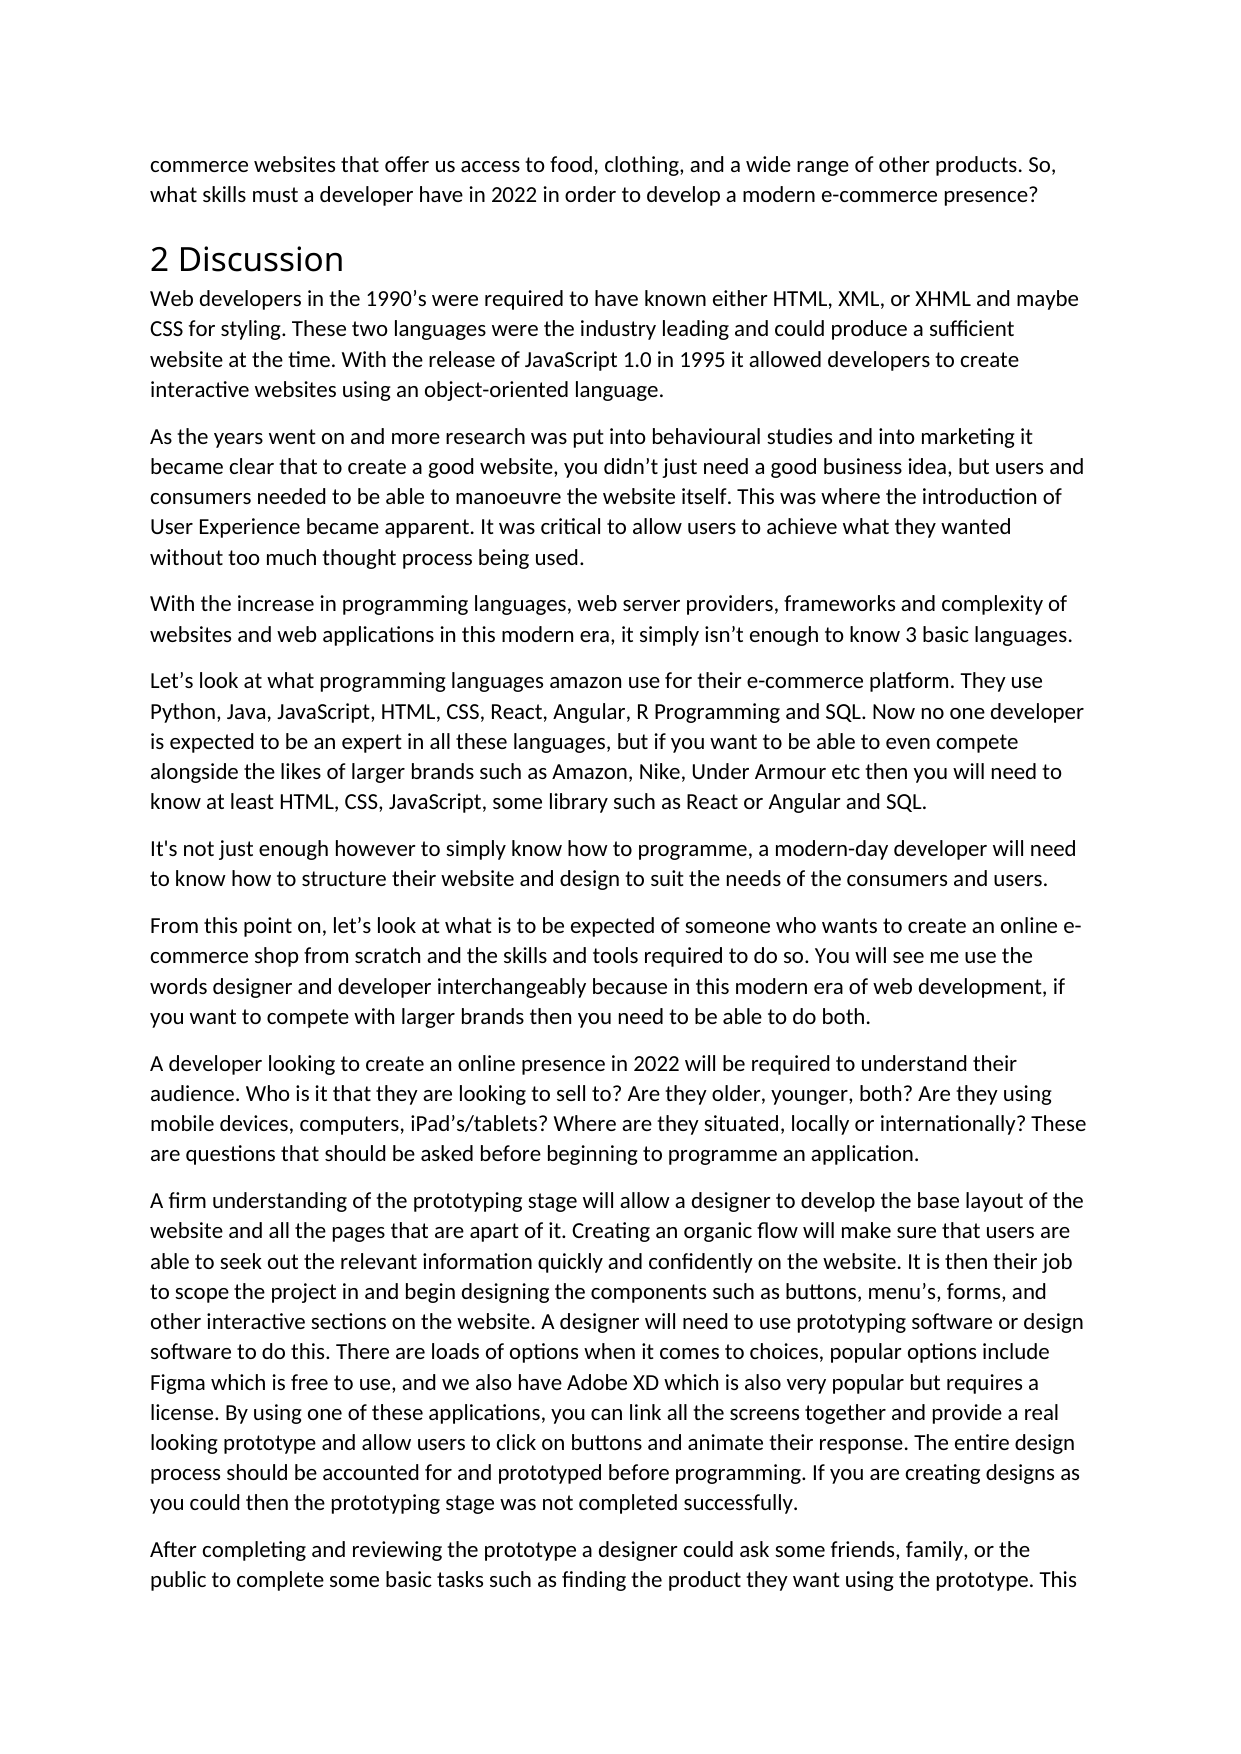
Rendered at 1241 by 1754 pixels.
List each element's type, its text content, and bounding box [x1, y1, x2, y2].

text As the years went on and more research was put into behavioural studies and into marketing it became clear that to create a good website, you didn’t just need a good business idea, but users and consumers needed to be able to manoeuvre the website itself. This was where the introduction of User Experience became apparent. It was critical to allow users to achieve what they wanted without too much thought process being used. [150, 422, 1090, 571]
subtitle 2 Discussion [150, 235, 1090, 281]
text A developer looking to create an online presence in 2022 will be required to understand their audience. Who is it that they are looking to sell to? Are they older, younger, both? Are they using mobile devices, computers, iPad’s/tablets? Where are they situated, locally or internationally? These are questions that should be asked before beginning to programme an application. [150, 1049, 1090, 1168]
text With the increase in programming languages, web server providers, frameworks and complexity of websites and web applications in this modern era, it simply isn’t enough to know 3 basic languages. [150, 589, 1090, 648]
text From this point on, let’s look at what is to be expected of someone who wants to create an online e-commerce shop from scratch and the skills and tools required to do so. You will see me use the words designer and developer interchangeably because in this modern era of web development, if you want to compete with larger brands then you need to be able to do both. [150, 911, 1090, 1030]
text A firm understanding of the prototyping stage will allow a designer to develop the base layout of the website and all the pages that are apart of it. Creating an organic flow will make sure that users are able to seek out the relevant information quickly and confidently on the website. It is then their job to scope the project in and begin designing the components such as buttons, menu’s, forms, and other interactive sections on the website. A designer will need to use prototyping software or design software to do this. There are loads of options when it comes to choices, popular options include Figma which is free to use, and we also have Adobe XD which is also very popular but requires a license. By using one of these applications, you can link all the screens together and provide a real looking prototype and allow users to click on buttons and animate their response. The entire design process should be accounted for and prototyped before programming. If you are creating designs as you could then the prototyping stage was not completed successfully. [150, 1186, 1090, 1517]
text Let’s look at what programming languages amazon use for their e-commerce platform. They use Python, Java, JavaScript, HTML, CSS, React, Angular, R Programming and SQL. Now no one developer is expected to be an expert in all these languages, but if you want to be able to even compete alongside the likes of larger brands such as Amazon, Nike, Under Armour etc then you will need to know at least HTML, CSS, JavaScript, some library such as React or Angular and SQL. [150, 667, 1090, 816]
text Web developers in the 1990’s were required to have known either HTML, XML, or XHML and maybe CSS for styling. These two languages were the industry leading and could produce a sufficient website at the time. With the release of JavaScript 1.0 in 1995 it allowed developers to create interactive websites using an object-oriented language. [150, 284, 1090, 403]
text It's not just enough however to simply know how to programme, a modern-day developer will need to know how to structure their website and design to suit the needs of the consumers and users. [150, 834, 1090, 893]
